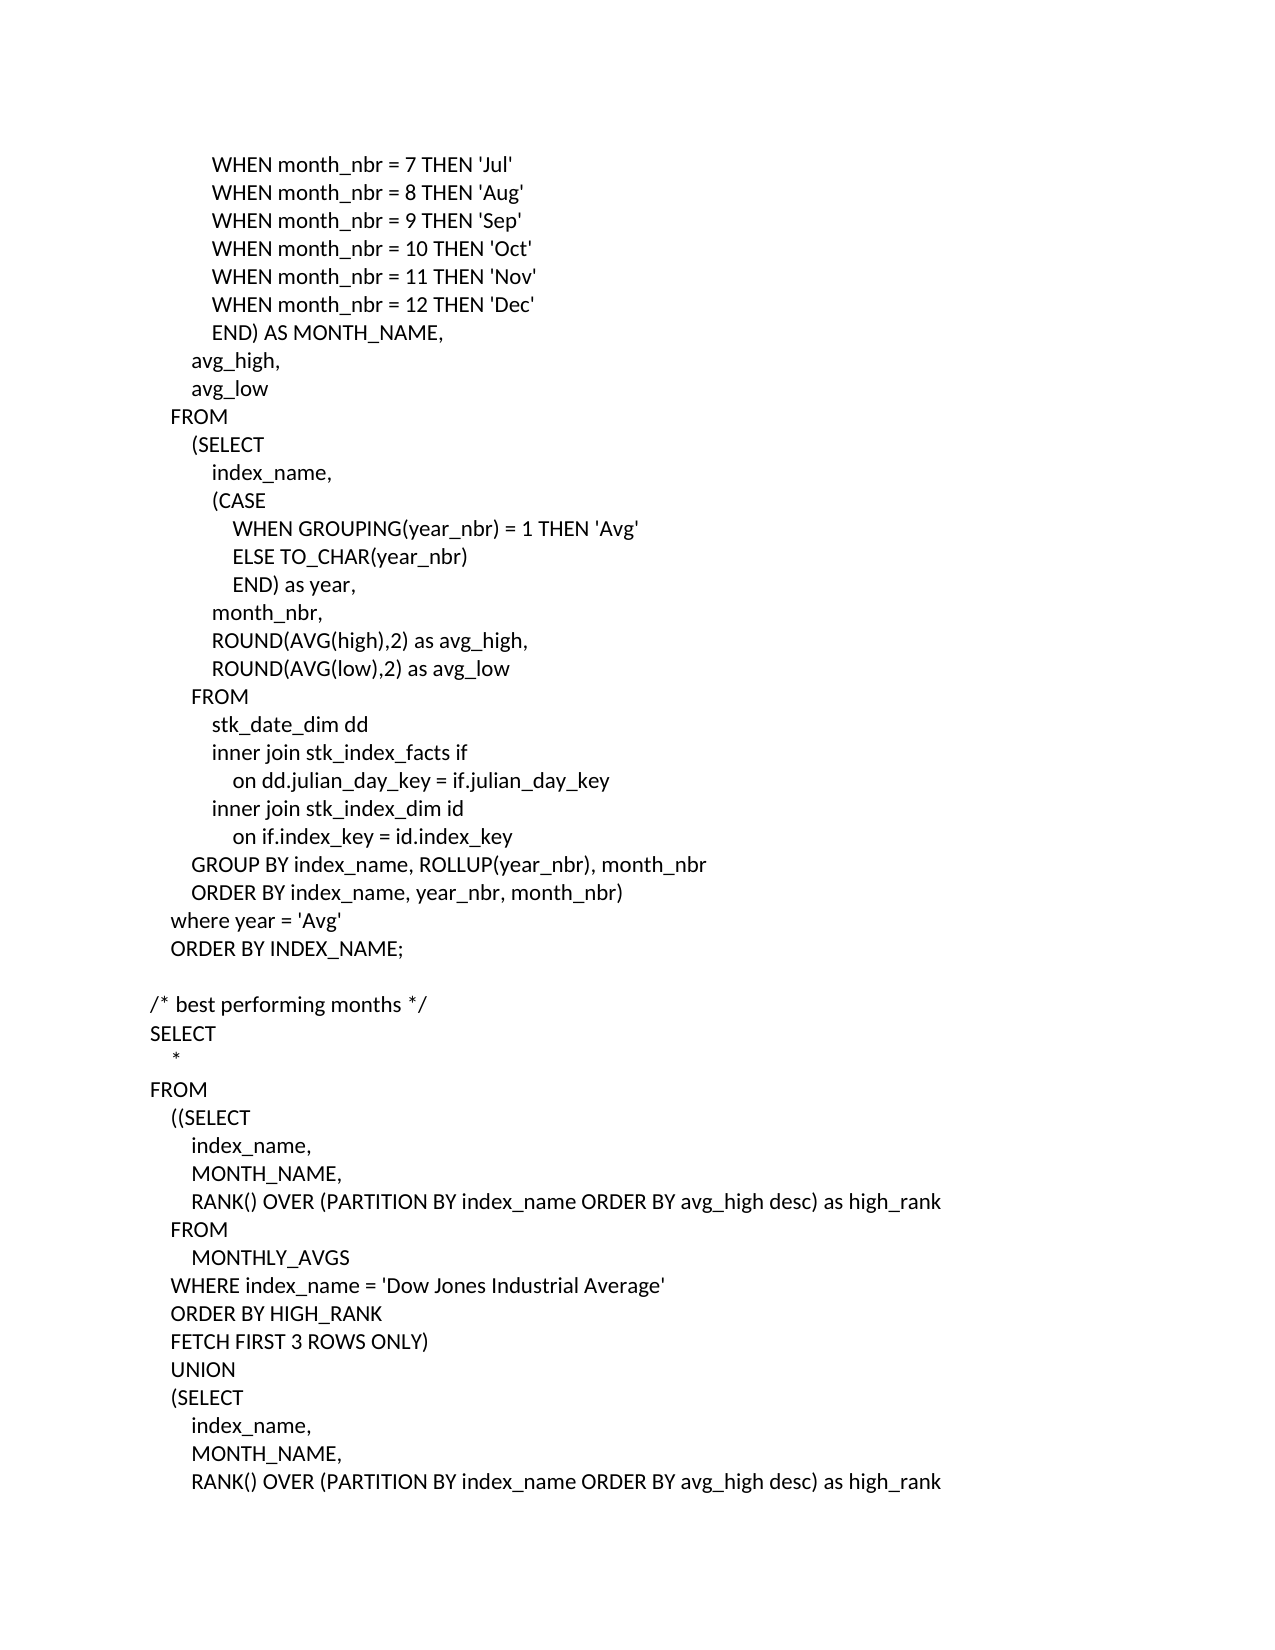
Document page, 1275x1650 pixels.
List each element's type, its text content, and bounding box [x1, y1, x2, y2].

text inner join stk_index_facts if [150, 738, 1125, 766]
text SELECT [150, 1019, 1125, 1047]
text avg_low [150, 374, 1125, 402]
text ORDER BY INDEX_NAME; [150, 934, 1125, 963]
text ROUND(AVG(low),2) as avg_low [150, 654, 1125, 682]
text (CASE [150, 486, 1125, 514]
text (SELECT [150, 1383, 1125, 1411]
text WHEN month_nbr = 12 THEN 'Dec' [150, 290, 1125, 318]
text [150, 1467, 1125, 1495]
text END) AS MONTH_NAME, [150, 318, 1125, 346]
text on if.index_key = id.index_key [150, 822, 1125, 851]
text FROM [150, 1075, 1125, 1103]
text month_nbr, [150, 598, 1125, 626]
text ((SELECT [150, 1103, 1125, 1131]
text MONTHLY_AVGS [150, 1243, 1125, 1271]
text WHEN month_nbr = 10 THEN 'Oct' [150, 234, 1125, 262]
text FROM [150, 402, 1125, 430]
text FROM [150, 682, 1125, 710]
text * [150, 1047, 1125, 1075]
text FETCH FIRST 3 ROWS ONLY) [150, 1327, 1125, 1355]
text UNION [150, 1355, 1125, 1383]
text where year = 'Avg' [150, 907, 1125, 934]
text index_name, [150, 458, 1125, 486]
text GROUP BY index_name, ROLLUP(year_nbr), month_nbr [150, 851, 1125, 878]
text FROM [150, 1215, 1125, 1243]
text WHEN month_nbr = 9 THEN 'Sep' [150, 206, 1125, 234]
text /* best performing months */ [150, 991, 1125, 1019]
text inner join stk_index_dim id [150, 794, 1125, 822]
text WHEN month_nbr = 8 THEN 'Aug' [150, 178, 1125, 206]
text index_name, [150, 1411, 1125, 1439]
text index_name, [150, 1131, 1125, 1159]
text MONTH_NAME, [150, 1159, 1125, 1187]
text ROUND(AVG(high),2) as avg_high, [150, 626, 1125, 654]
text WHEN GROUPING(year_nbr) = 1 THEN 'Avg' [150, 514, 1125, 542]
text WHERE index_name = 'Dow Jones Industrial Average' [150, 1271, 1125, 1299]
text stk_date_dim dd [150, 710, 1125, 738]
text RANK() OVER (PARTITION BY index_name ORDER BY avg_high desc) as high_rank [150, 1187, 1125, 1215]
text on dd.julian_day_key = if.julian_day_key [150, 766, 1125, 794]
text (SELECT [150, 430, 1125, 458]
text END) as year, [150, 570, 1125, 598]
text ORDER BY HIGH_RANK [150, 1299, 1125, 1327]
text ELSE TO_CHAR(year_nbr) [150, 542, 1125, 570]
text avg_high, [150, 346, 1125, 374]
text WHEN month_nbr = 11 THEN 'Nov' [150, 262, 1125, 290]
text WHEN month_nbr = 7 THEN 'Jul' [150, 150, 1125, 178]
text MONTH_NAME, [150, 1439, 1125, 1467]
text ORDER BY index_name, year_nbr, month_nbr) [150, 878, 1125, 907]
